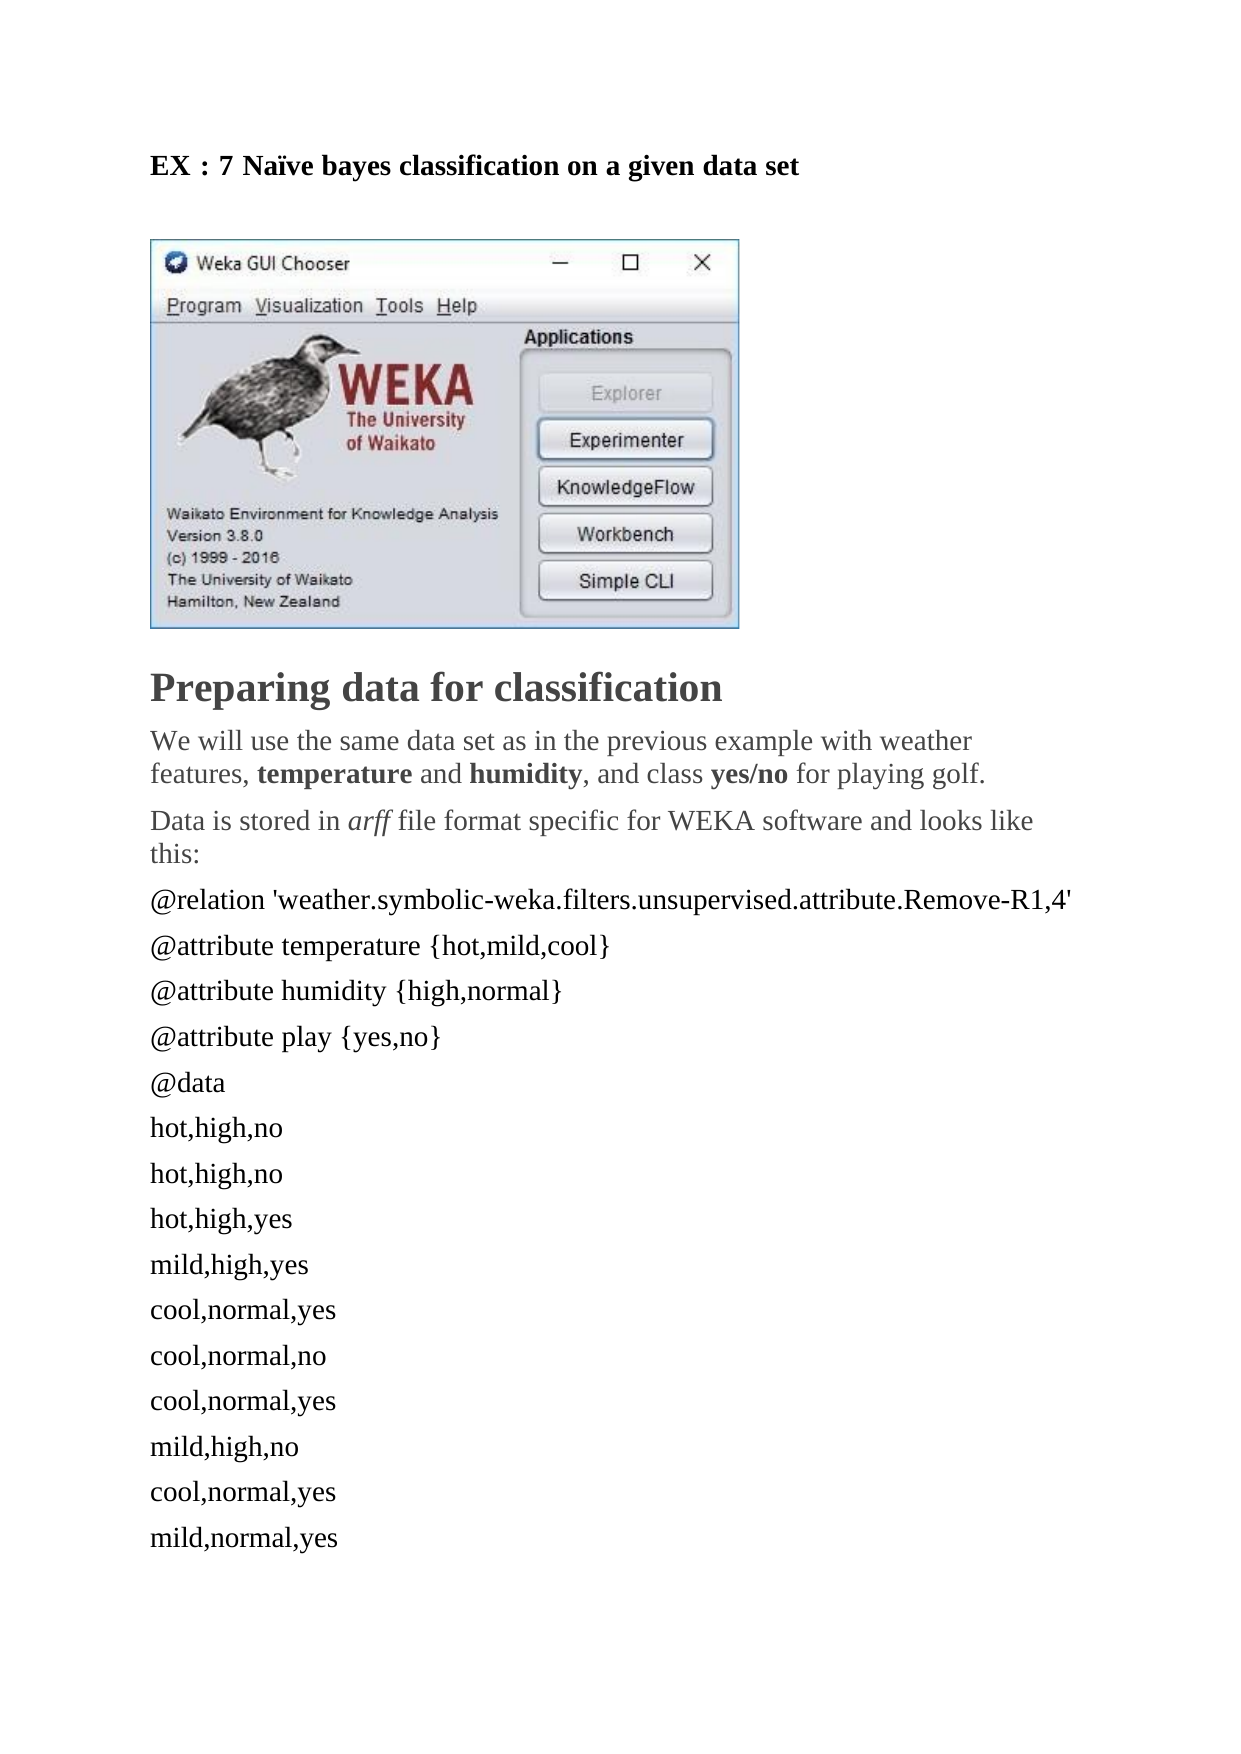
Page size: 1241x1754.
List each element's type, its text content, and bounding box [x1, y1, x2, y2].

picture [150, 239, 740, 629]
text We will use the same data set as in the previous example with weather features, temperature and humidity, and class yes/no for playing golf. [150, 723, 1035, 790]
text @relation 'weather.symbolic-weka.filters.unsupervised.attribute.Remove-R1,4' @attribute temperature {hot,mild,cool} [150, 882, 1073, 961]
subtitle EX : 7 Naïve bayes classification on a given data set [150, 148, 1123, 182]
text @attribute humidity {high,normal} @attribute play {yes,no} [150, 973, 565, 1052]
text Data is stored in arff file format specific for WEKA software and looks like this: [150, 803, 1035, 870]
text @data hot,high,no hot,high,no hot,high,yes mild,high,yes cool,normal,yes cool,normal,no cool,normal,yes mild,high,no cool,normal,yes mild,normal,yes [150, 1065, 356, 1553]
text Preparing data for classification [150, 662, 1123, 710]
